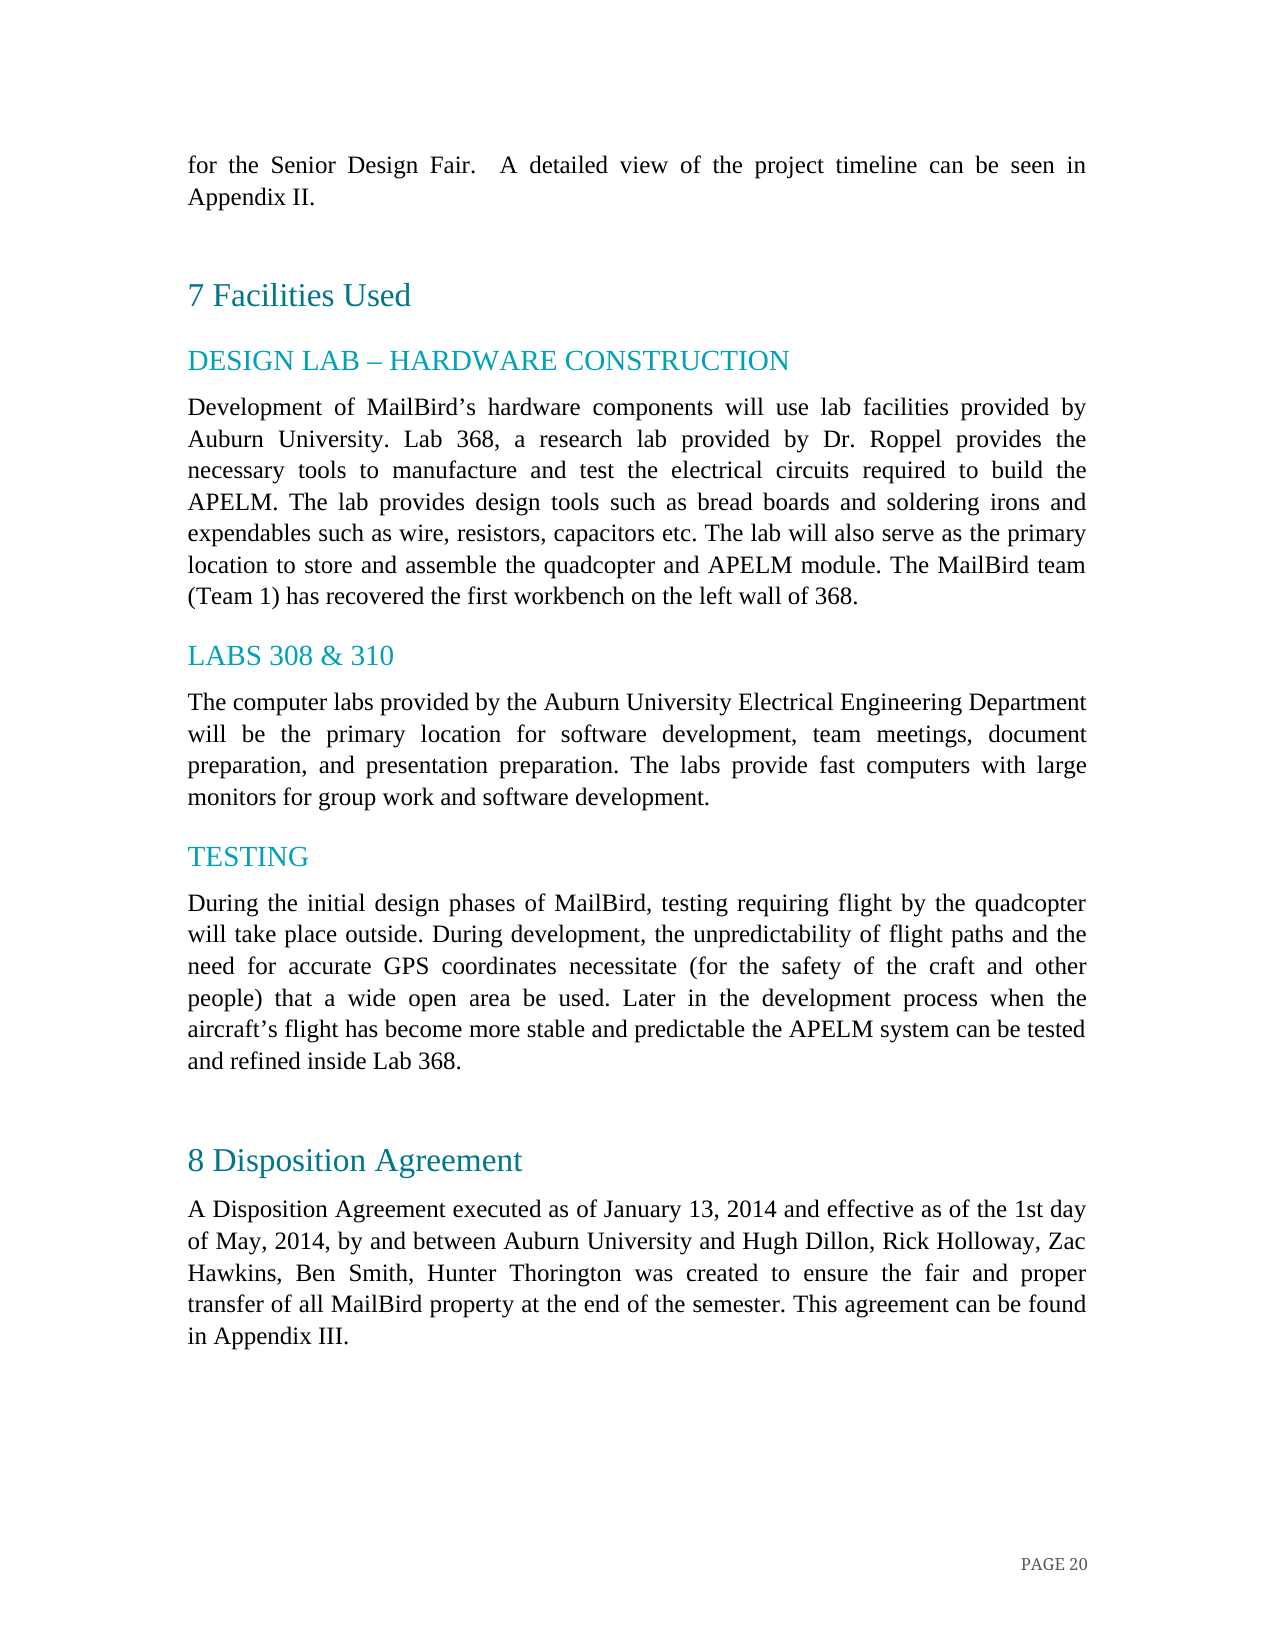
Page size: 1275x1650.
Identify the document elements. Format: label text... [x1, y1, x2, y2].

text Development of MailBird’s hardware components will use lab facilities provided by Auburn University. Lab 368, a research lab provided by Dr. Roppel provides the necessary tools to manufacture and test the electrical circuits required to build the APELM. The lab provides design tools such as bread boards and soldering irons and expendables such as wire, resistors, capacitors etc. The lab will also serve as the primary location to store and assemble the quadcopter and APELM module. The MailBird team (Team 1) has recovered the first workbench on the left wall of 368. [187, 392, 1087, 610]
subtitle Labs 308 & 310 [187, 638, 1087, 672]
subtitle Testing [187, 839, 1087, 872]
subtitle Design Lab – Hardware construction [187, 343, 1087, 376]
text During the initial design phases of MailBird, testing requiring flight by the quadcopter will take place outside. During development, the unpredictability of flight paths and the need for accurate GPS coordinates necessitate (for the safety of the craft and other people) that a wide open area be used. Later in the development process when the aircraft’s flight has become more stable and predictable the APELM system can be tested and refined inside Lab 368. [187, 888, 1087, 1074]
subtitle 8 Disposition Agreement [187, 1140, 1087, 1178]
text The computer labs provided by the Auburn University Electrical Engineering Department will be the primary location for software development, team meetings, document preparation, and presentation preparation. The labs provide fast computers with large monitors for group work and software development. [187, 687, 1087, 811]
subtitle 7 Facilities Used [187, 276, 1087, 314]
